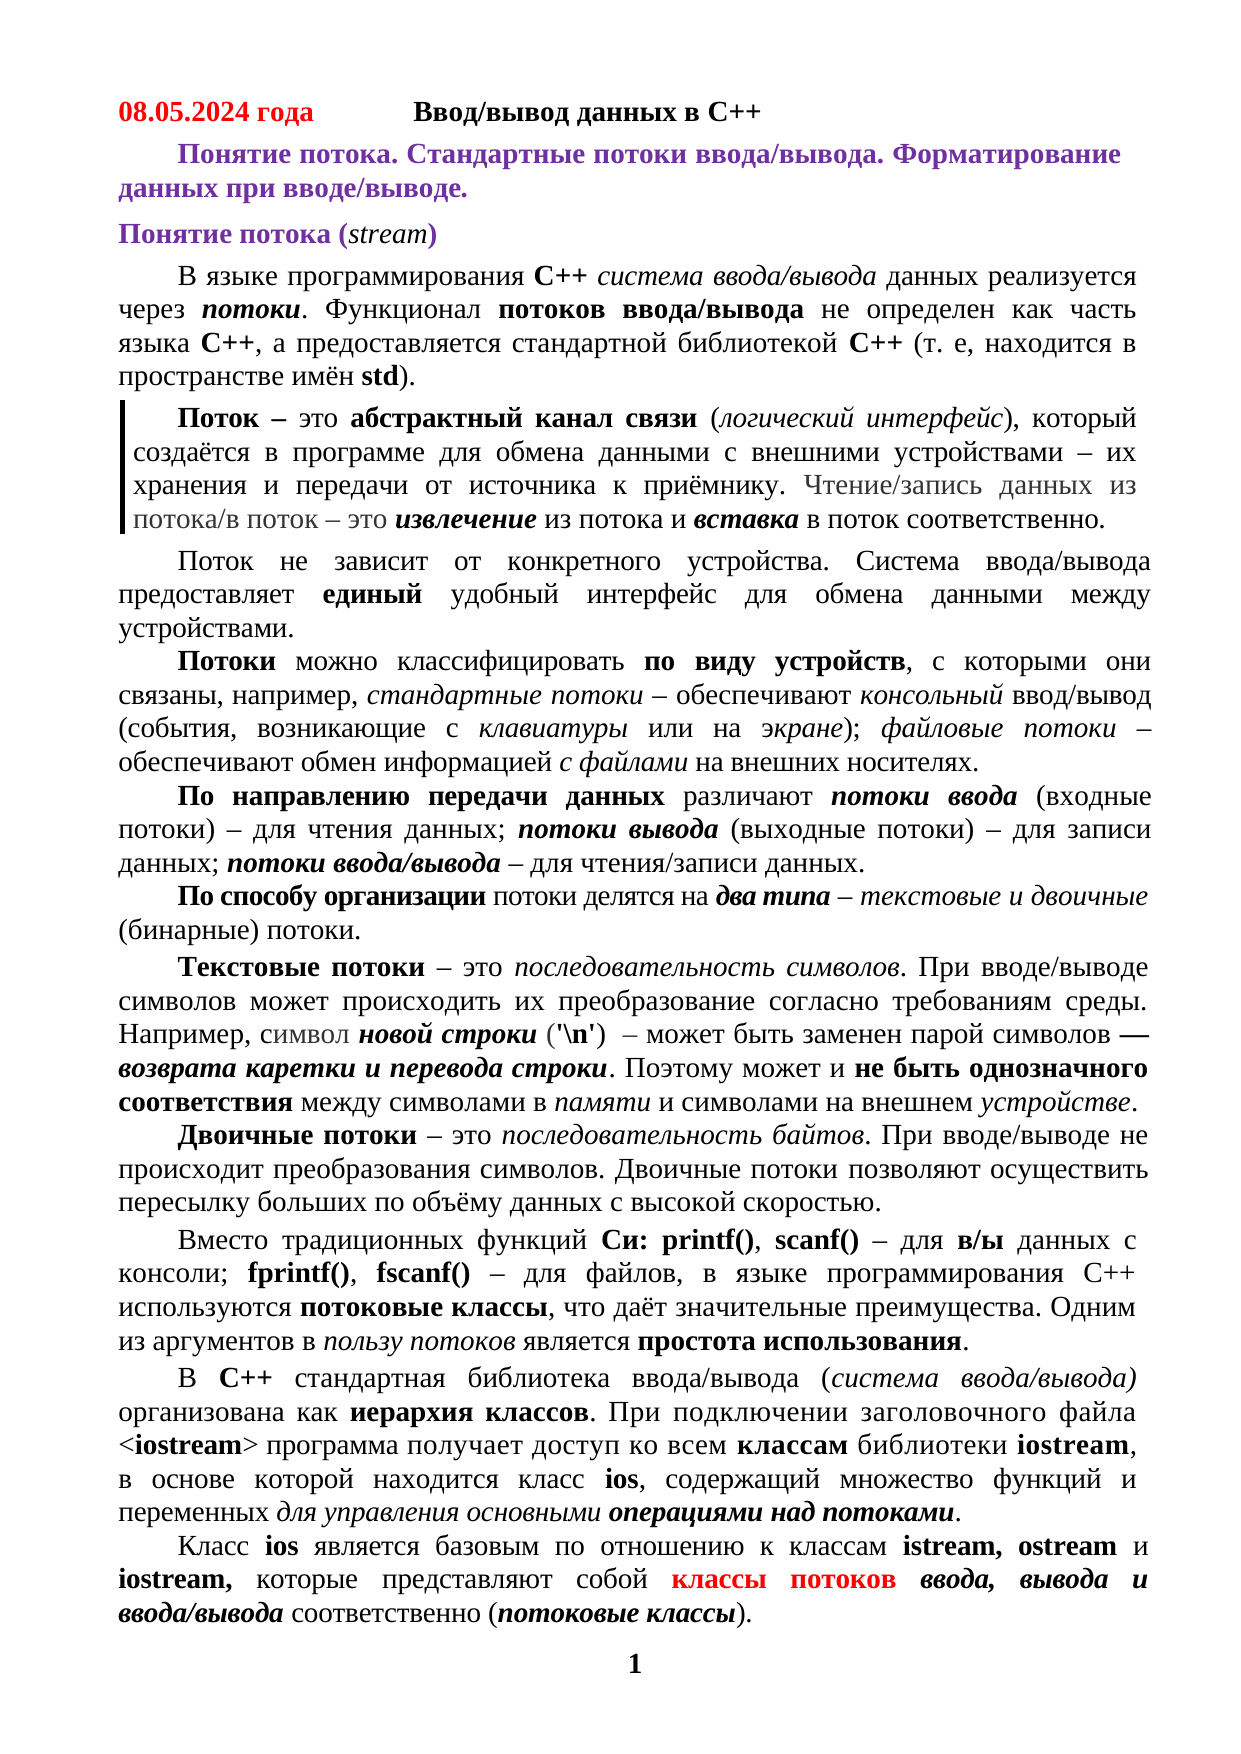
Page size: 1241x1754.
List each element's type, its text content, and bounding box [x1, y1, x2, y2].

text Класс ios является базовым по отношению к классам istream, ostream и iostream, которые представляют собой классы потоков ввода, вывода и ввода/вывода соответственно (потоковые классы). [118, 1528, 1149, 1629]
text Понятие потока. Стандартные потоки ввода/вывода. Форматирование данных при вводе/выводе. [118, 136, 1122, 203]
text 08.05.2024 года Ввод/вывод данных в C++ [118, 94, 1122, 128]
text По направлению передачи данных различают потоки ввода (входные потоки) – для чтения данных; потоки вывода (выходные потоки) – для записи данных; потоки ввода/вывода – для чтения/записи данных. [118, 778, 1152, 878]
text По способу организации потоки делятся на два типа – текстовые и двоичные (бинарные) потоки. [118, 878, 1149, 945]
text В языке программирования С++ система ввода/вывода данных реализуется через потоки. Функционал потоков ввода/вывода не определен как часть языка C++, а предоставляется стандартной библиотекой C++ (т. е, находится в пространстве имён std). [118, 258, 1137, 392]
text Поток не зависит от конкретного устройства. Система ввода/вывода предоставляет единый удобный интерфейс для обмена данными между устройствами. [118, 543, 1152, 643]
text Вместо традиционных функций Cи: printf(), scanf() – для в/ы данных с консоли; fprintf(), fscanf() – для файлов, в языке программирования С++ используются потоковые классы, что даёт значительные преимущества. Одним из аргументов в пользу потоков является простота использования. [118, 1222, 1137, 1356]
text Текстовые потоки – это последовательность символов. При вводе/выводе символов может происходить их преобразование согласно требованиям среды. Например, символ новой строки ('\n') – может быть заменен парой символов — возврата каретки и перевода строки. Поэтому может и не быть однозначного соответствия между символами в памяти и символами на внешнем устройстве. [118, 949, 1149, 1117]
text Двоичные потоки – это последовательность байтов. При вводе/выводе не происходит преобразования символов. Двоичные потоки позволяют осуществить пересылку больших по объёму данных с высокой скоростью. [118, 1117, 1149, 1218]
text Потоки можно классифицировать по виду устройств, с которыми они связаны, например, стандартные потоки – обеспечивают консольный ввод/вывод (события, возникающие с клавиатуры или на экране); файловые потоки – обеспечивают обмен информацией с файлами на внешних носителях. [118, 643, 1152, 778]
text Понятие потока (stream) [118, 216, 1149, 249]
text В С++ стандартная библиотека ввода/вывода (система ввода/вывода) организована как иерархия классов. При подключении заголовочного файла <iostream> программа получает доступ ко всем классам библиотеки iostream, в основе которой находится класс ios, содержащий множество функций и переменных для управления основными операциями над потоками. [118, 1360, 1137, 1528]
text Поток – это абстрактный канал связи (логический интерфейс), который создаётся в программе для обмена данными с внешними устройствами – их хранения и передачи от источника к приёмнику. Чтение/запись данных из потока/в поток – это извлечение из потока и вставка в поток соответственно. [125, 400, 1137, 534]
